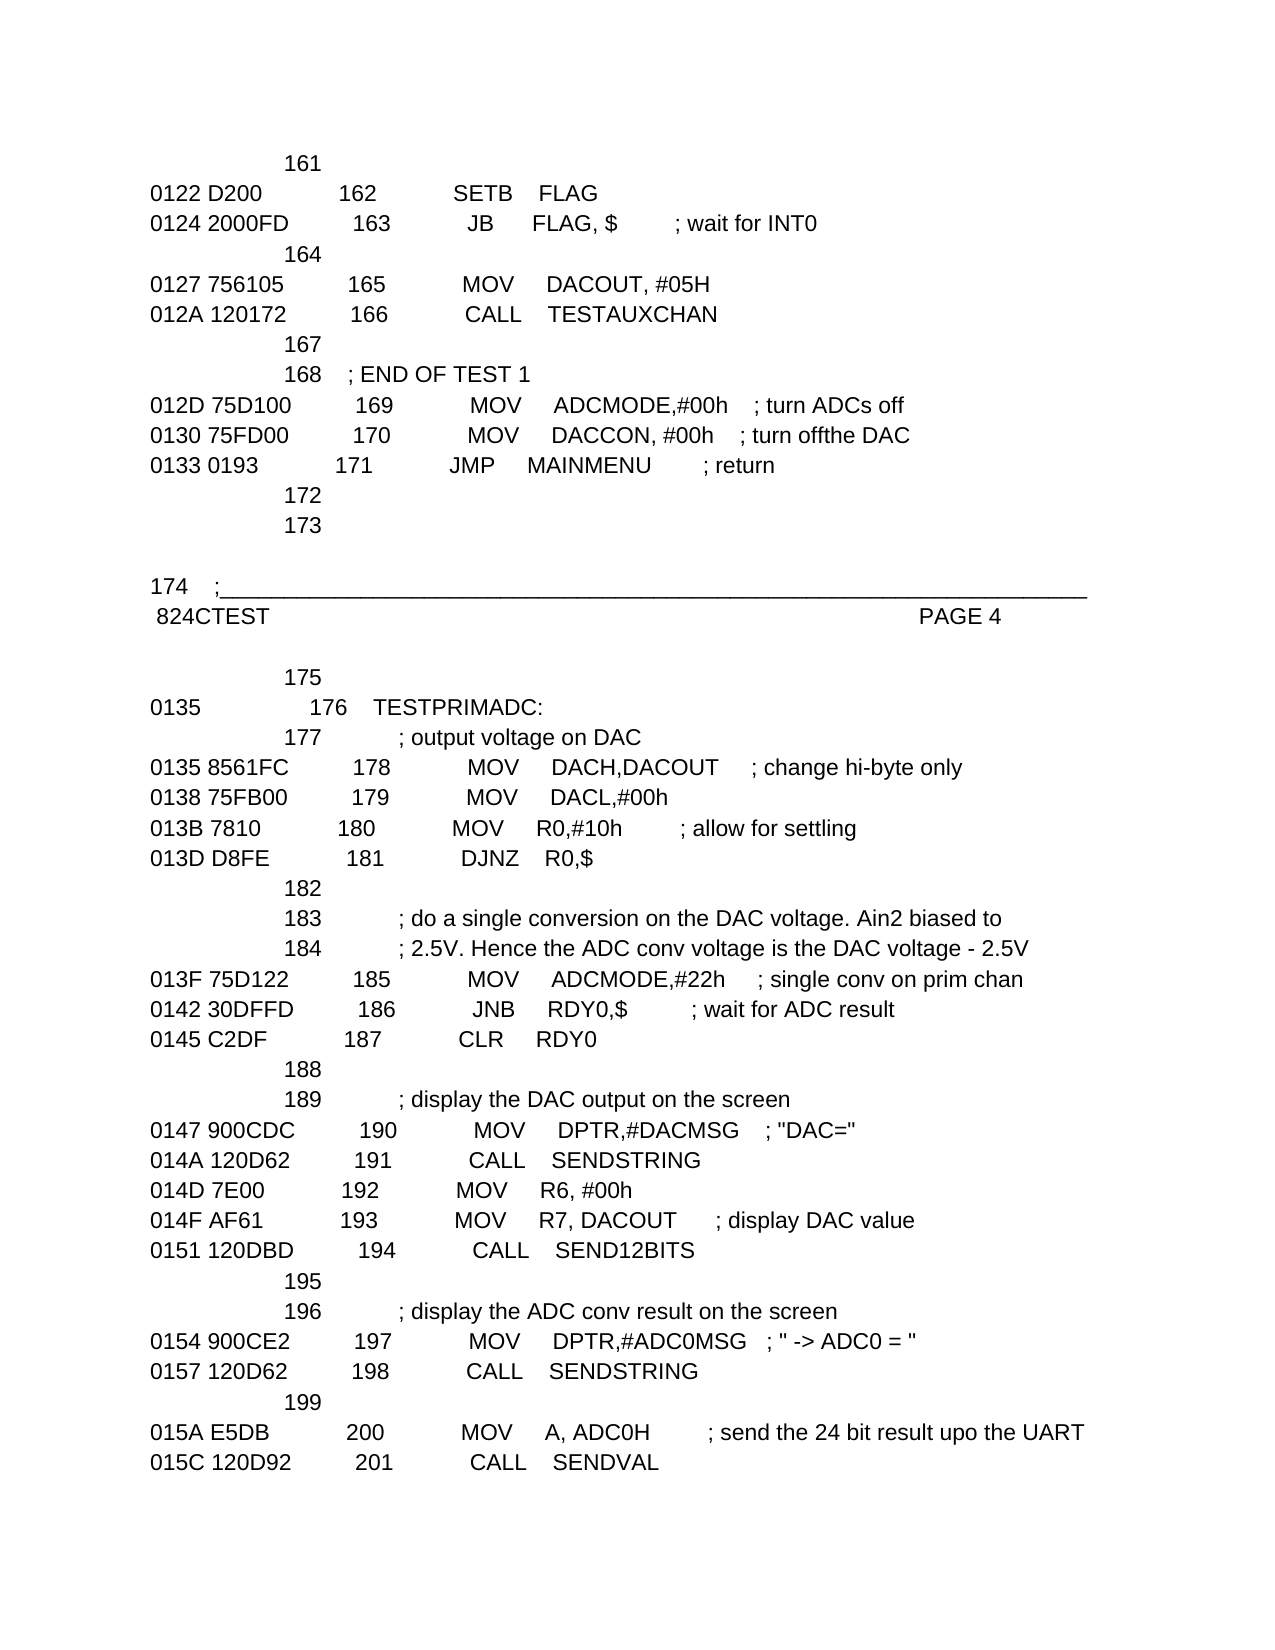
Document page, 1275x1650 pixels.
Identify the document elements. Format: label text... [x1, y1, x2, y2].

text 0147 900CDC 190 MOV DPTR,#DACMSG ; "DAC=" [150, 1117, 1125, 1143]
text 199 [150, 1388, 1125, 1415]
text 195 [150, 1268, 1125, 1294]
text 161 [150, 150, 1125, 176]
text 0157 120D62 198 CALL SENDSTRING [150, 1358, 1125, 1385]
text 0135 176 TESTPRIMADC: [150, 694, 1125, 720]
text 824CTEST PAGE 4 [150, 603, 1125, 629]
text 0138 75FB00 179 MOV DACL,#00h [150, 784, 1125, 811]
text 014D 7E00 192 MOV R6, #00h [150, 1177, 1125, 1203]
text 0124 2000FD 163 JB FLAG, $ ; wait for INT0 [150, 210, 1125, 237]
text 0135 8561FC 178 MOV DACH,DACOUT ; change hi-byte only [150, 754, 1125, 781]
text 012A 120172 166 CALL TESTAUXCHAN [150, 301, 1125, 327]
text 012D 75D100 169 MOV ADCMODE,#00h ; turn ADCs off [150, 392, 1125, 418]
text 013D D8FE 181 DJNZ R0,$ [150, 845, 1125, 871]
text 164 [150, 241, 1125, 267]
text 0145 C2DF 187 CLR RDY0 [150, 1026, 1125, 1052]
text 175 [150, 663, 1125, 690]
text 013F 75D122 185 MOV ADCMODE,#22h ; single conv on prim chan [150, 966, 1125, 992]
text 172 [150, 482, 1125, 509]
text 183 ; do a single conversion on the DAC voltage. Ain2 biased to [150, 905, 1125, 932]
text 015C 120D92 201 CALL SENDVAL [150, 1449, 1125, 1475]
text 0151 120DBD 194 CALL SEND12BITS [150, 1237, 1125, 1264]
text 0130 75FD00 170 MOV DACCON, #00h ; turn offthe DAC [150, 422, 1125, 448]
text 177 ; output voltage on DAC [150, 724, 1125, 750]
text 013B 7810 180 MOV R0,#10h ; allow for settling [150, 814, 1125, 841]
text 0127 756105 165 MOV DACOUT, #05H [150, 271, 1125, 297]
text 188 [150, 1056, 1125, 1083]
text 167 [150, 331, 1125, 358]
text 015A E5DB 200 MOV A, ADC0H ; send the 24 bit result upo the UART [150, 1419, 1125, 1445]
text 174 ;____________________________________________________________________ [150, 543, 1125, 599]
text 014A 120D62 191 CALL SENDSTRING [150, 1147, 1125, 1173]
text 196 ; display the ADC conv result on the screen [150, 1298, 1125, 1324]
text 0133 0193 171 JMP MAINMENU ; return [150, 452, 1125, 478]
text 173 [150, 512, 1125, 539]
text 168 ; END OF TEST 1 [150, 361, 1125, 388]
text 0154 900CE2 197 MOV DPTR,#ADC0MSG ; " -> ADC0 = " [150, 1328, 1125, 1354]
text 184 ; 2.5V. Hence the ADC conv voltage is the DAC voltage - 2.5V [150, 935, 1125, 962]
text 189 ; display the DAC output on the screen [150, 1086, 1125, 1113]
text 014F AF61 193 MOV R7, DACOUT ; display DAC value [150, 1207, 1125, 1234]
text 182 [150, 875, 1125, 901]
text 0122 D200 162 SETB FLAG [150, 180, 1125, 207]
text 0142 30DFFD 186 JNB RDY0,$ ; wait for ADC result [150, 996, 1125, 1022]
